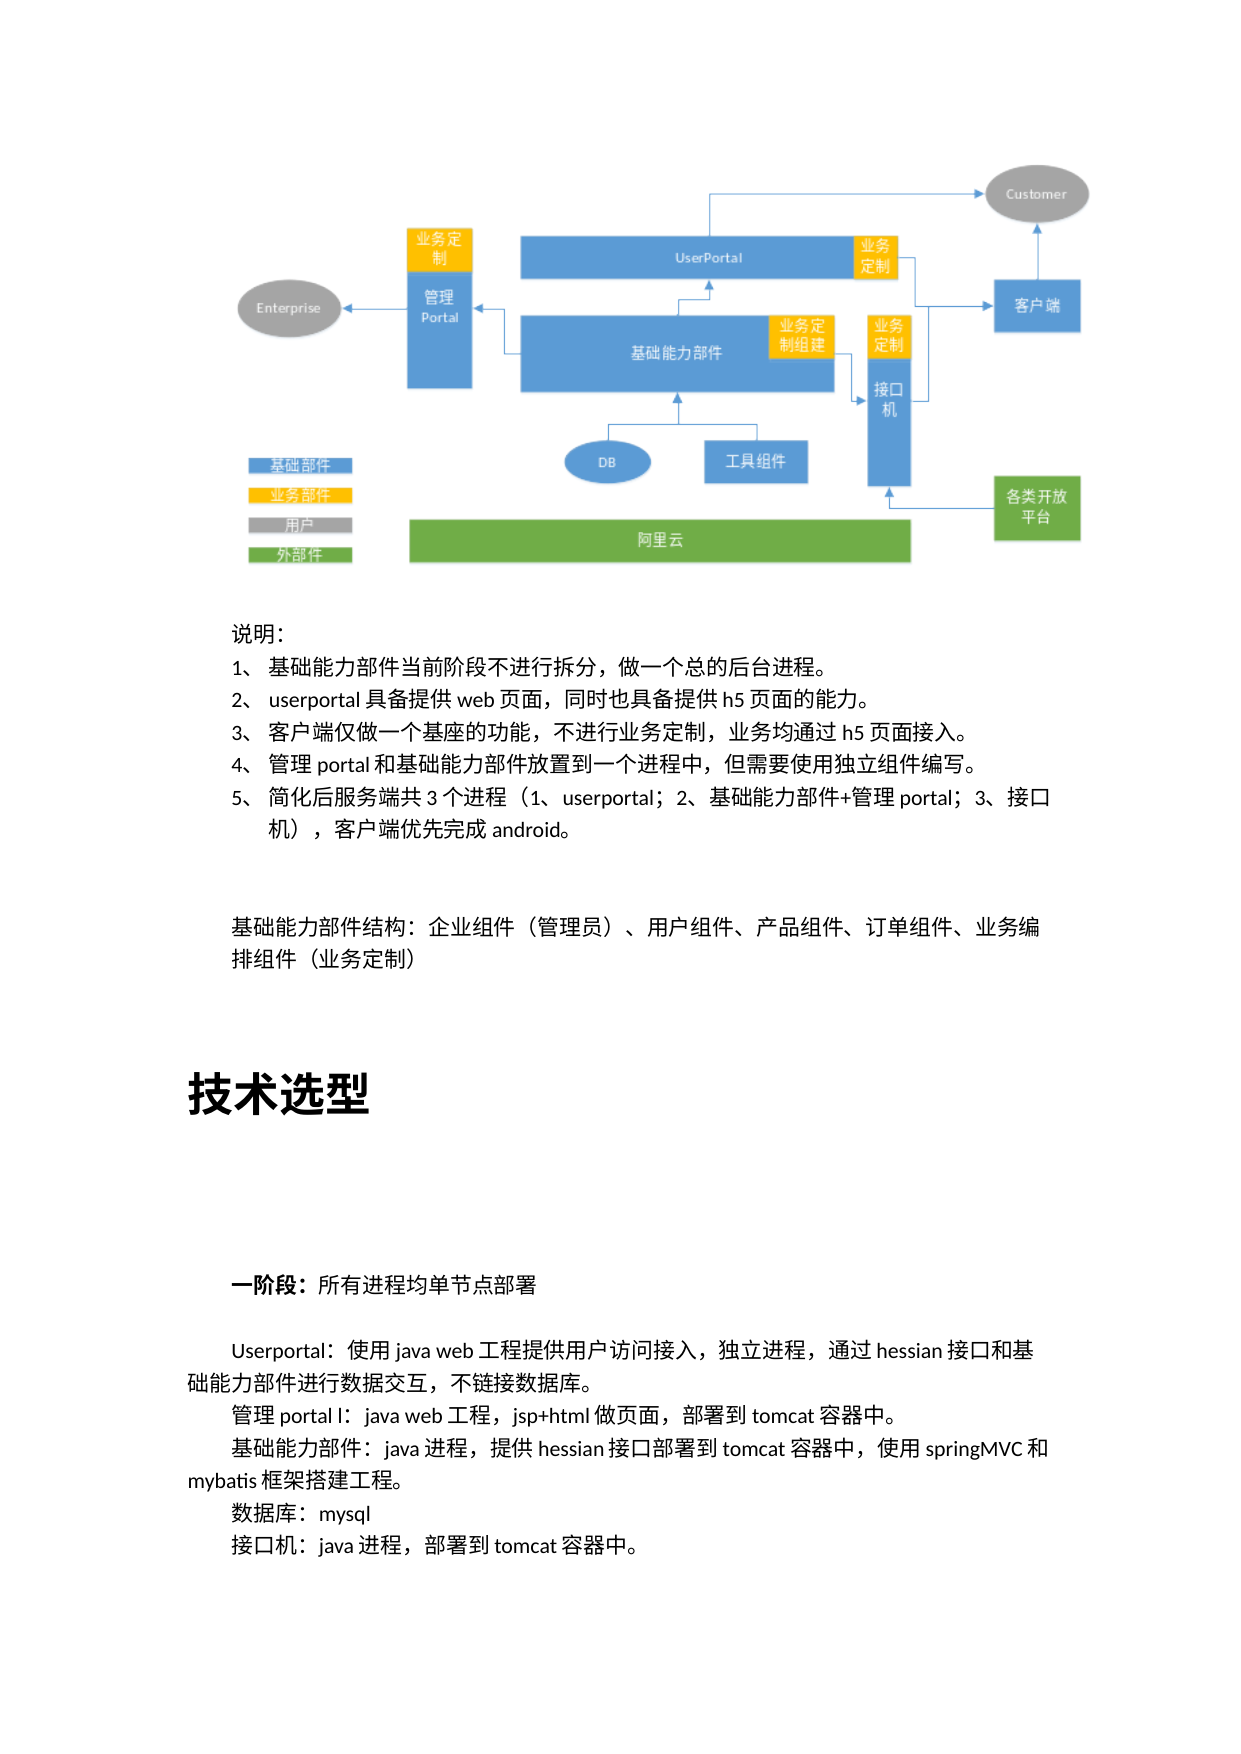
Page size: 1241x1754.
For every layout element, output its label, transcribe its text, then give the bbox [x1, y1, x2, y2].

text 基础能力部件：java进程，提供hessian接口部署到tomcat容器中，使用springMVC和mybatis框架搭建工程。 [187, 1430, 1053, 1495]
text 一阶段：所有进程均单节点部署 [187, 1268, 1053, 1300]
text 说明： [187, 617, 1053, 649]
text 接口机：java进程，部署到tomcat容器中。 [187, 1528, 1053, 1560]
text 数据库：mysql [187, 1495, 1053, 1528]
subtitle 技术选型 [187, 1042, 1053, 1140]
list userportal具备提供web页面，同时也具备提供h5页面的能力。 [231, 682, 1053, 714]
list 客户端仅做一个基座的功能，不进行业务定制，业务均通过h5页面接入。 [231, 714, 1053, 747]
list 基础能力部件当前阶段不进行拆分，做一个总的后台进程。 [231, 649, 1053, 682]
text 基础能力部件结构：企业组件（管理员）、用户组件、产品组件、订单组件、业务编排组件（业务定制） [231, 909, 1053, 974]
list 管理portal和基础能力部件放置到一个进程中，但需要使用独立组件编写。 [231, 747, 1053, 779]
text 管理portal l：java web工程，jsp+html做页面，部署到tomcat容器中。 [187, 1398, 1053, 1430]
list 简化后服务端共3个进程（1、userportal；2、基础能力部件+管理portal；3、接口机），客户端优先完成android。 [231, 779, 1053, 844]
text Userportal：使用java web工程提供用户访问接入，独立进程，通过hessian接口和基础能力部件进行数据交互，不链接数据库。 [187, 1333, 1053, 1398]
